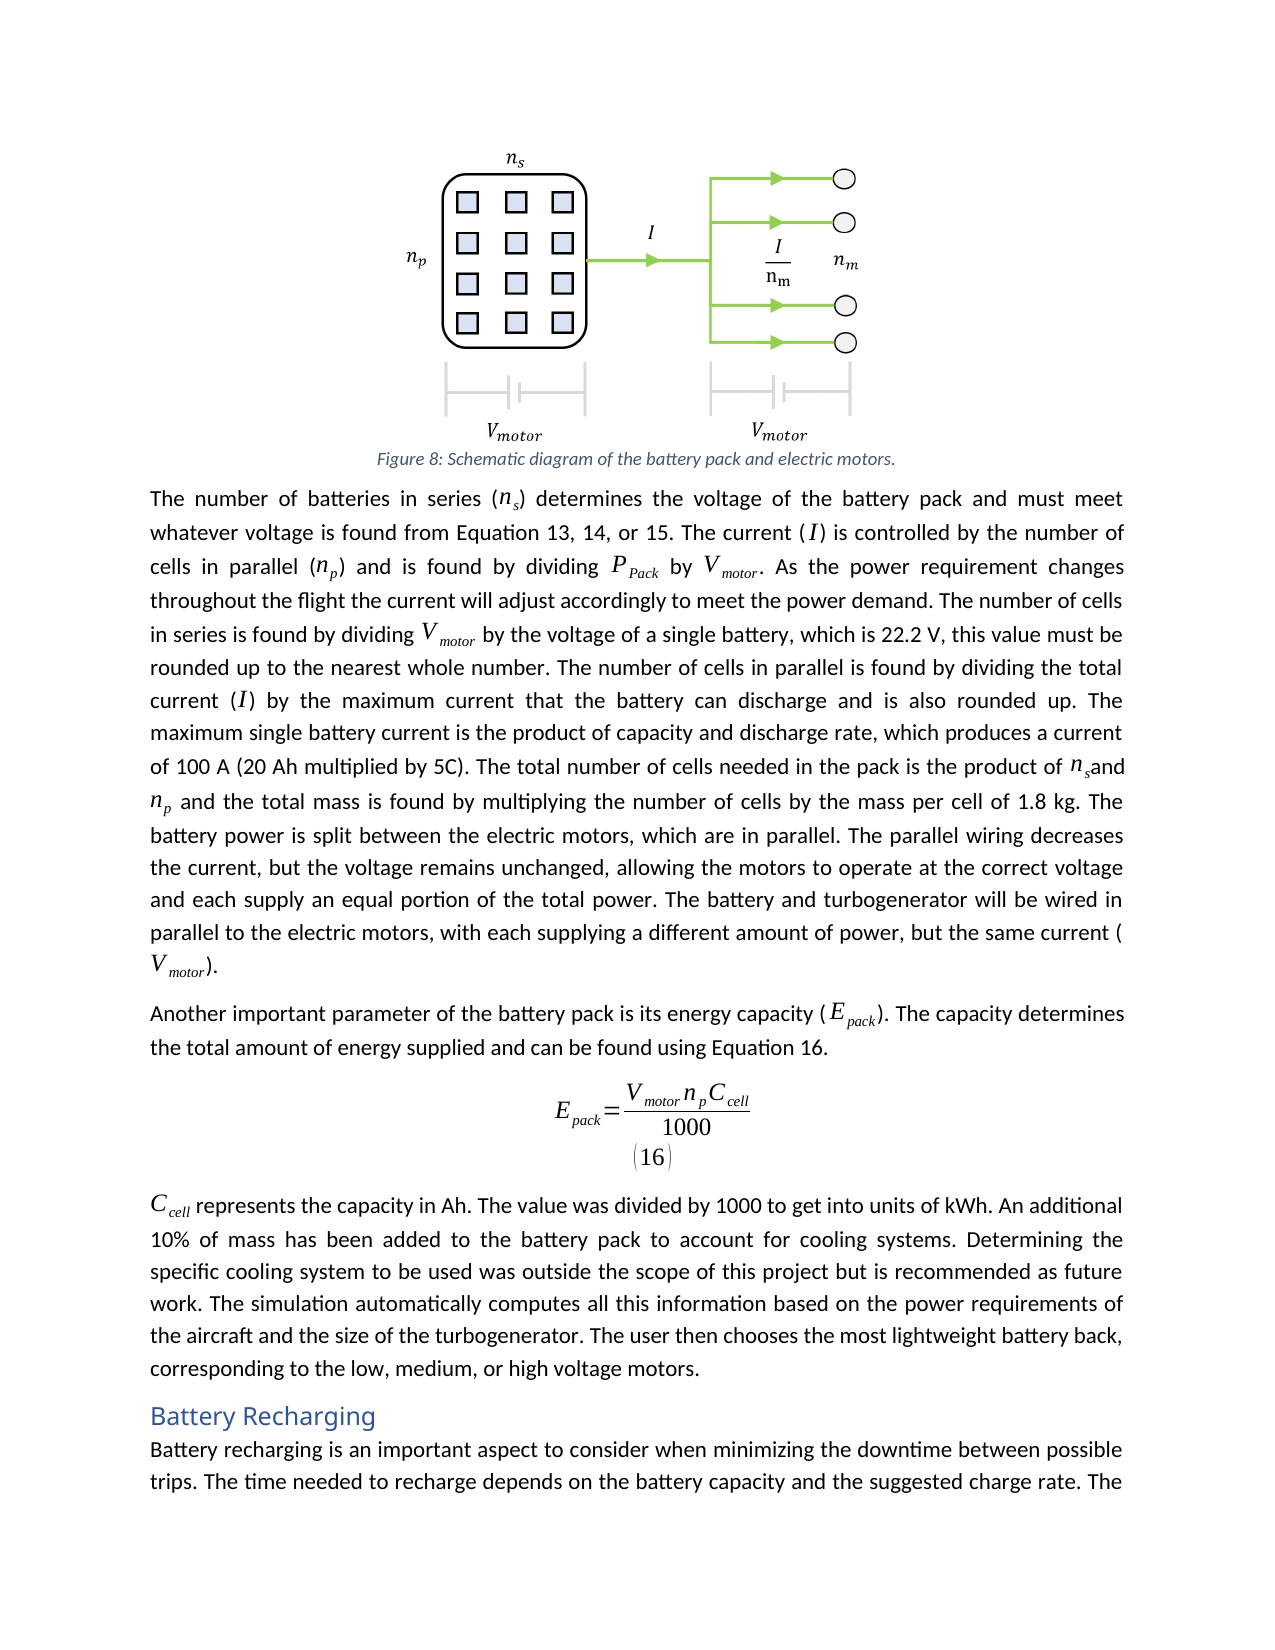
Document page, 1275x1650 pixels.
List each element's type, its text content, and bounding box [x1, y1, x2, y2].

picture [383, 150, 892, 443]
subtitle Battery Recharging [150, 1398, 1125, 1432]
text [150, 1435, 1125, 1495]
text The number of batteries in series () determines the voltage of the battery pack and must meet whatever voltage is found from Equation 13, 14, or 15. The current () is controlled by the number of cells in parallel () and is found by dividing by . As the power requirement changes throughout the flight the current will adjust accordingly to meet the power demand. The number of cells in series is found by dividing by the voltage of a single battery, which is 22.2 V, this value must be rounded up to the nearest whole number. The number of cells in parallel is found by dividing the total current () by the maximum current that the battery can discharge and is also rounded up. The maximum single battery current is the product of capacity and discharge rate, which produces a current of 100 A (20 Ah multiplied by 5C). The total number of cells needed in the pack is the product of and and the total mass is found by multiplying the number of cells by the mass per cell of 1.8 kg. The battery power is split between the electric motors, which are in parallel. The parallel wiring decreases the current, but the voltage remains unchanged, allowing the motors to operate at the correct voltage and each supply an equal portion of the total power. The battery and turbogenerator will be wired in parallel to the electric motors, with each supplying a different amount of power, but the same current (). [150, 483, 1125, 981]
text represents the capacity in Ah. The value was divided by 1000 to get into units of kWh. An additional 10% of mass has been added to the battery pack to account for cooling systems. Determining the specific cooling system to be used was outside the scope of this project but is recommended as future work. The simulation automatically computes all this information based on the power requirements of the aircraft and the size of the turbogenerator. The user then chooses the most lightweight battery back, corresponding to the low, medium, or high voltage motors. [150, 1189, 1125, 1382]
text Another important parameter of the battery pack is its energy capacity (). The capacity determines the total amount of energy supplied and can be found using Equation 16. [150, 998, 1125, 1061]
text Figure 8: Schematic diagram of the battery pack and electric motors. [150, 447, 1125, 470]
